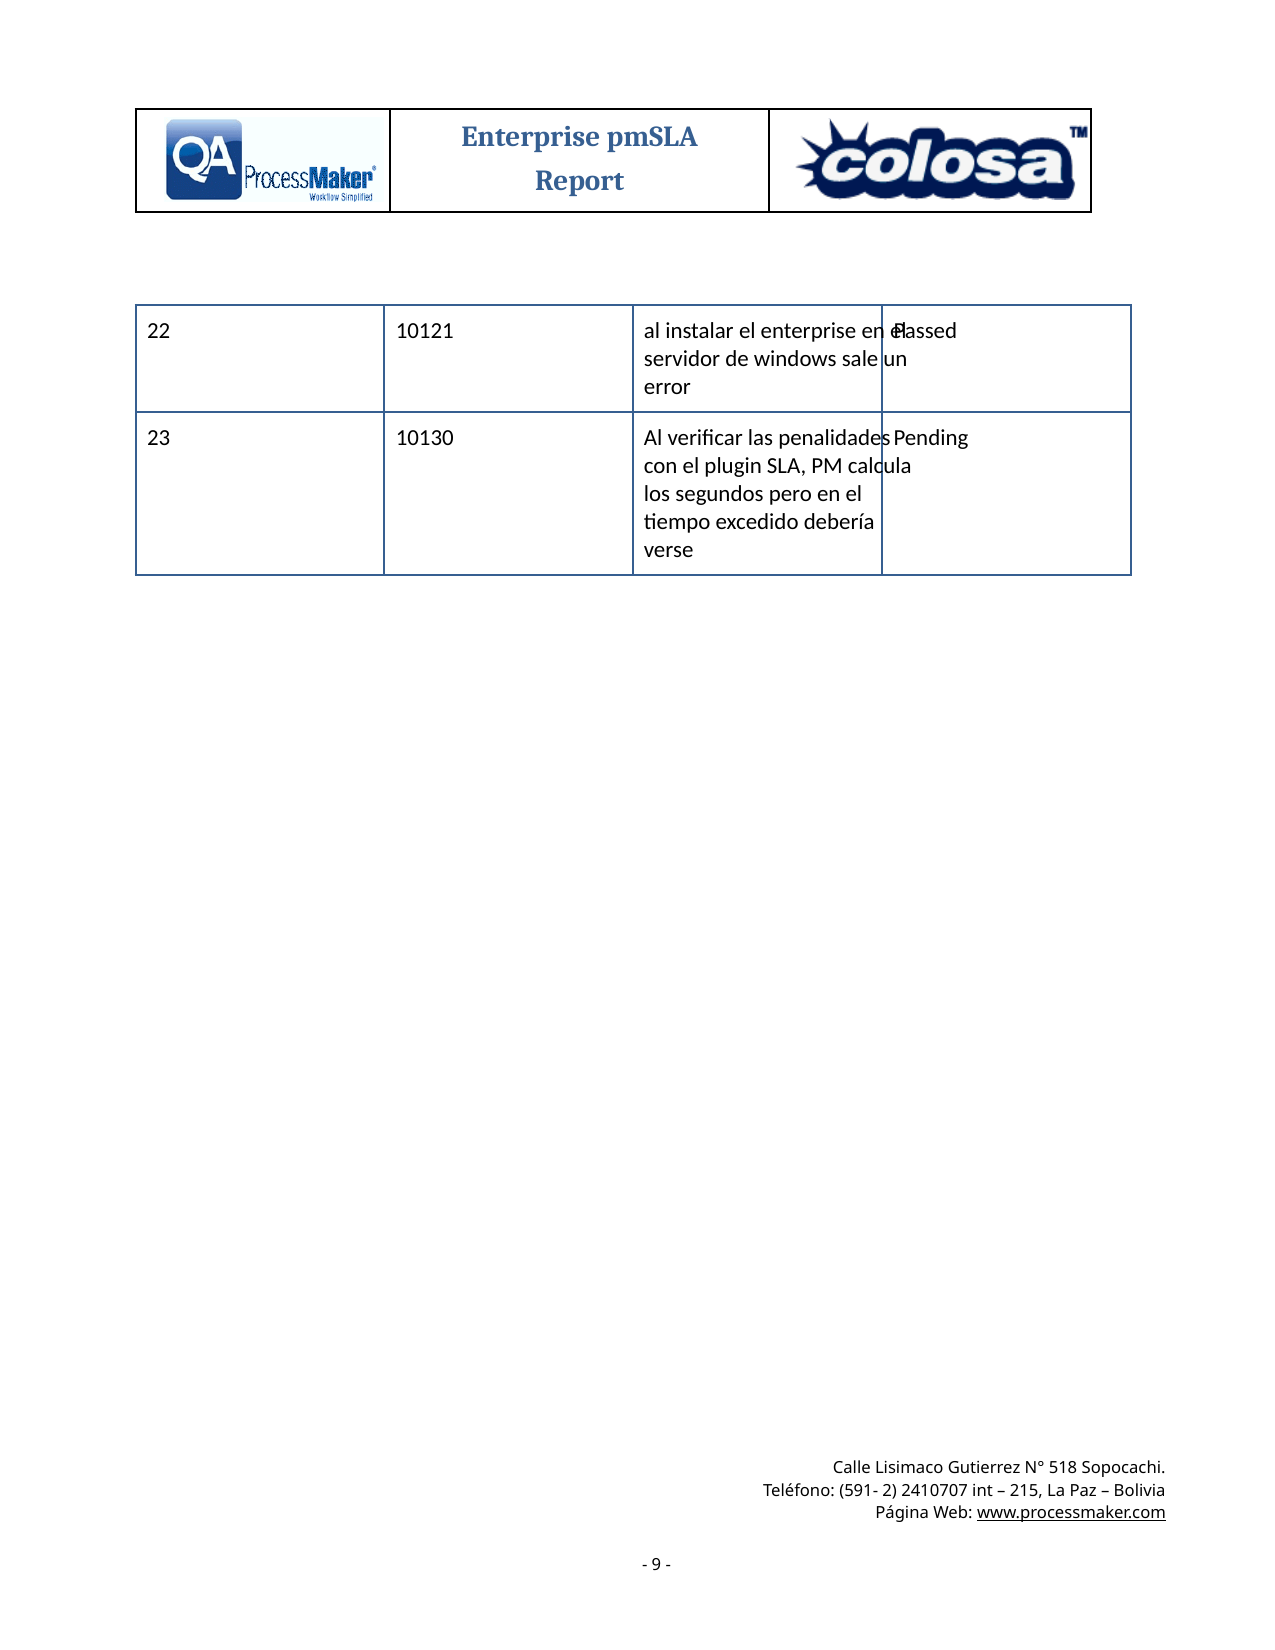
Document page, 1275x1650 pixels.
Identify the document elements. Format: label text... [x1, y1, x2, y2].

picture [795, 118, 1088, 200]
picture [161, 117, 384, 202]
table_cell 10130 [385, 413, 632, 574]
table_cell al instalar el enterprise en el servidor de windows sale un error [634, 306, 881, 411]
table_cell Al verificar las penalidades con el plugin SLA, PM calcula los segundos pero en el tiempo excedido debería verse [634, 413, 881, 574]
table_cell 22 [137, 306, 383, 411]
table_cell Passed [883, 306, 1130, 411]
table_cell 23 [137, 413, 383, 574]
table_cell Pending [883, 413, 1130, 574]
table_cell 10121 [385, 306, 632, 411]
